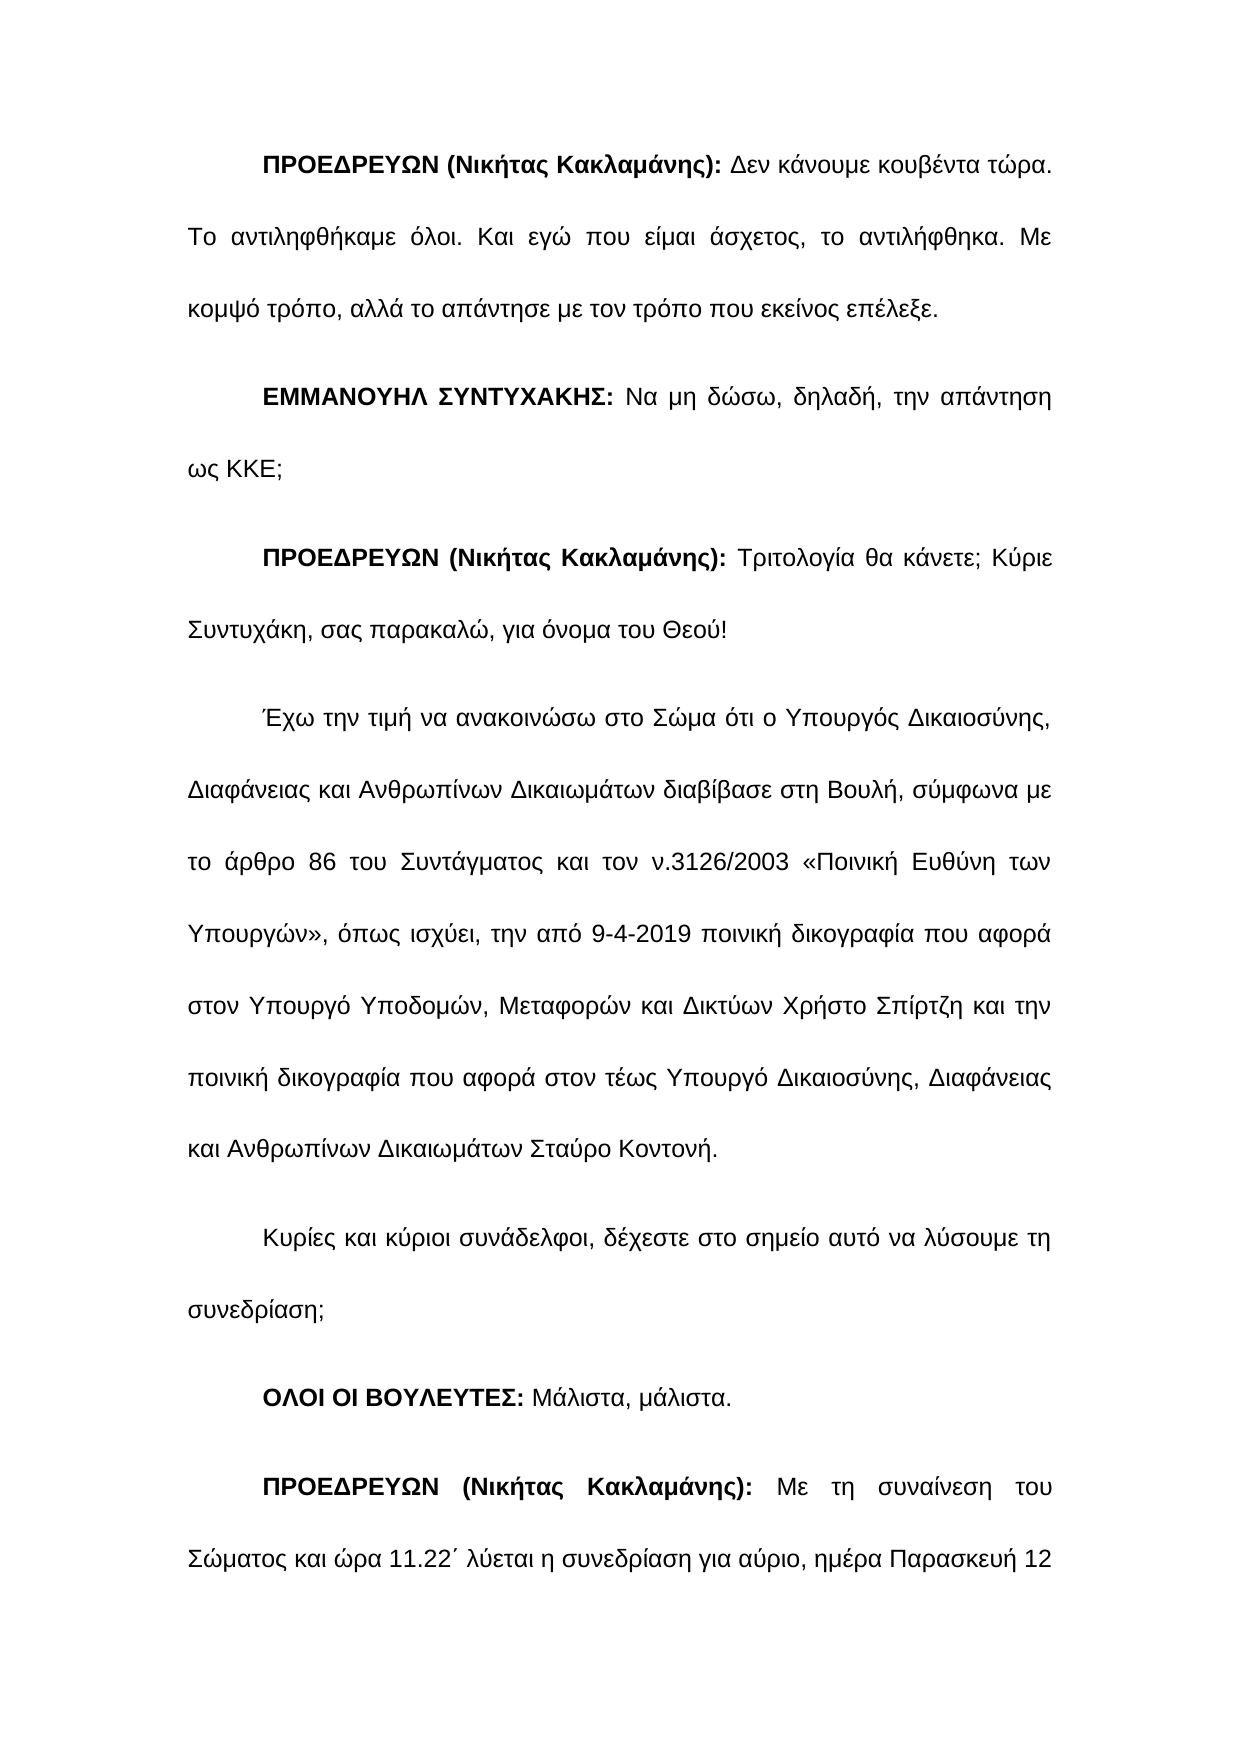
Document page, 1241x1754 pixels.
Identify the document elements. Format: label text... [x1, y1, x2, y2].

text Κυρίες και κύριοι συνάδελφοι, δέχεστε στο σημείο αυτό να λύσουμε τη συνεδρίαση; [187, 1223, 1053, 1323]
text ΟΛΟΙ ΟΙ ΒΟΥΛΕΥΤΕΣ: Μάλιστα, μάλιστα. [187, 1383, 1053, 1412]
text Έχω την τιμή να ανακοινώσω στο Σώμα ότι ο Υπουργός Δικαιοσύνης, Διαφάνειας και Ανθρωπίνων Δικαιωμάτων διαβίβασε στη Βουλή, σύμφωνα με το άρθρο 86 του Συντάγματος και τον ν.3126/2003 «Ποινική Ευθύνη των Υπουργών», όπως ισχύει, την από 9-4-2019 ποινική δικογραφία που αφορά στον Υπουργό Υποδομών, Μεταφορών και Δικτύων Χρήστο Σπίρτζη και την ποινική δικογραφία που αφορά στον τέως Υπουργό Δικαιοσύνης, Διαφάνειας και Ανθρωπίνων Δικαιωμάτων Σταύρο Κοντονή. [187, 703, 1053, 1163]
text ΠΡΟΕΔΡΕΥΩΝ (Νικήτας Κακλαμάνης): Δεν κάνουμε κουβέντα τώρα. Το αντιληφθήκαμε όλοι. Και εγώ που είμαι άσχετος, το αντιλήφθηκα. Με κομψό τρόπο, αλλά το απάντησε με τον τρόπο που εκείνος επέλεξε. [187, 150, 1053, 322]
text ΠΡΟΕΔΡΕΥΩΝ (Νικήτας Κακλαμάνης): Τριτολογία θα κάνετε; Κύριε Συντυχάκη, σας παρακαλώ, για όνομα του Θεού! [187, 543, 1053, 643]
text ΕΜΜΑΝΟΥΗΛ ΣΥΝΤΥΧΑΚΗΣ: Να μη δώσω, δηλαδή, την απάντηση ως ΚΚΕ; [187, 382, 1053, 483]
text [187, 1472, 1053, 1572]
